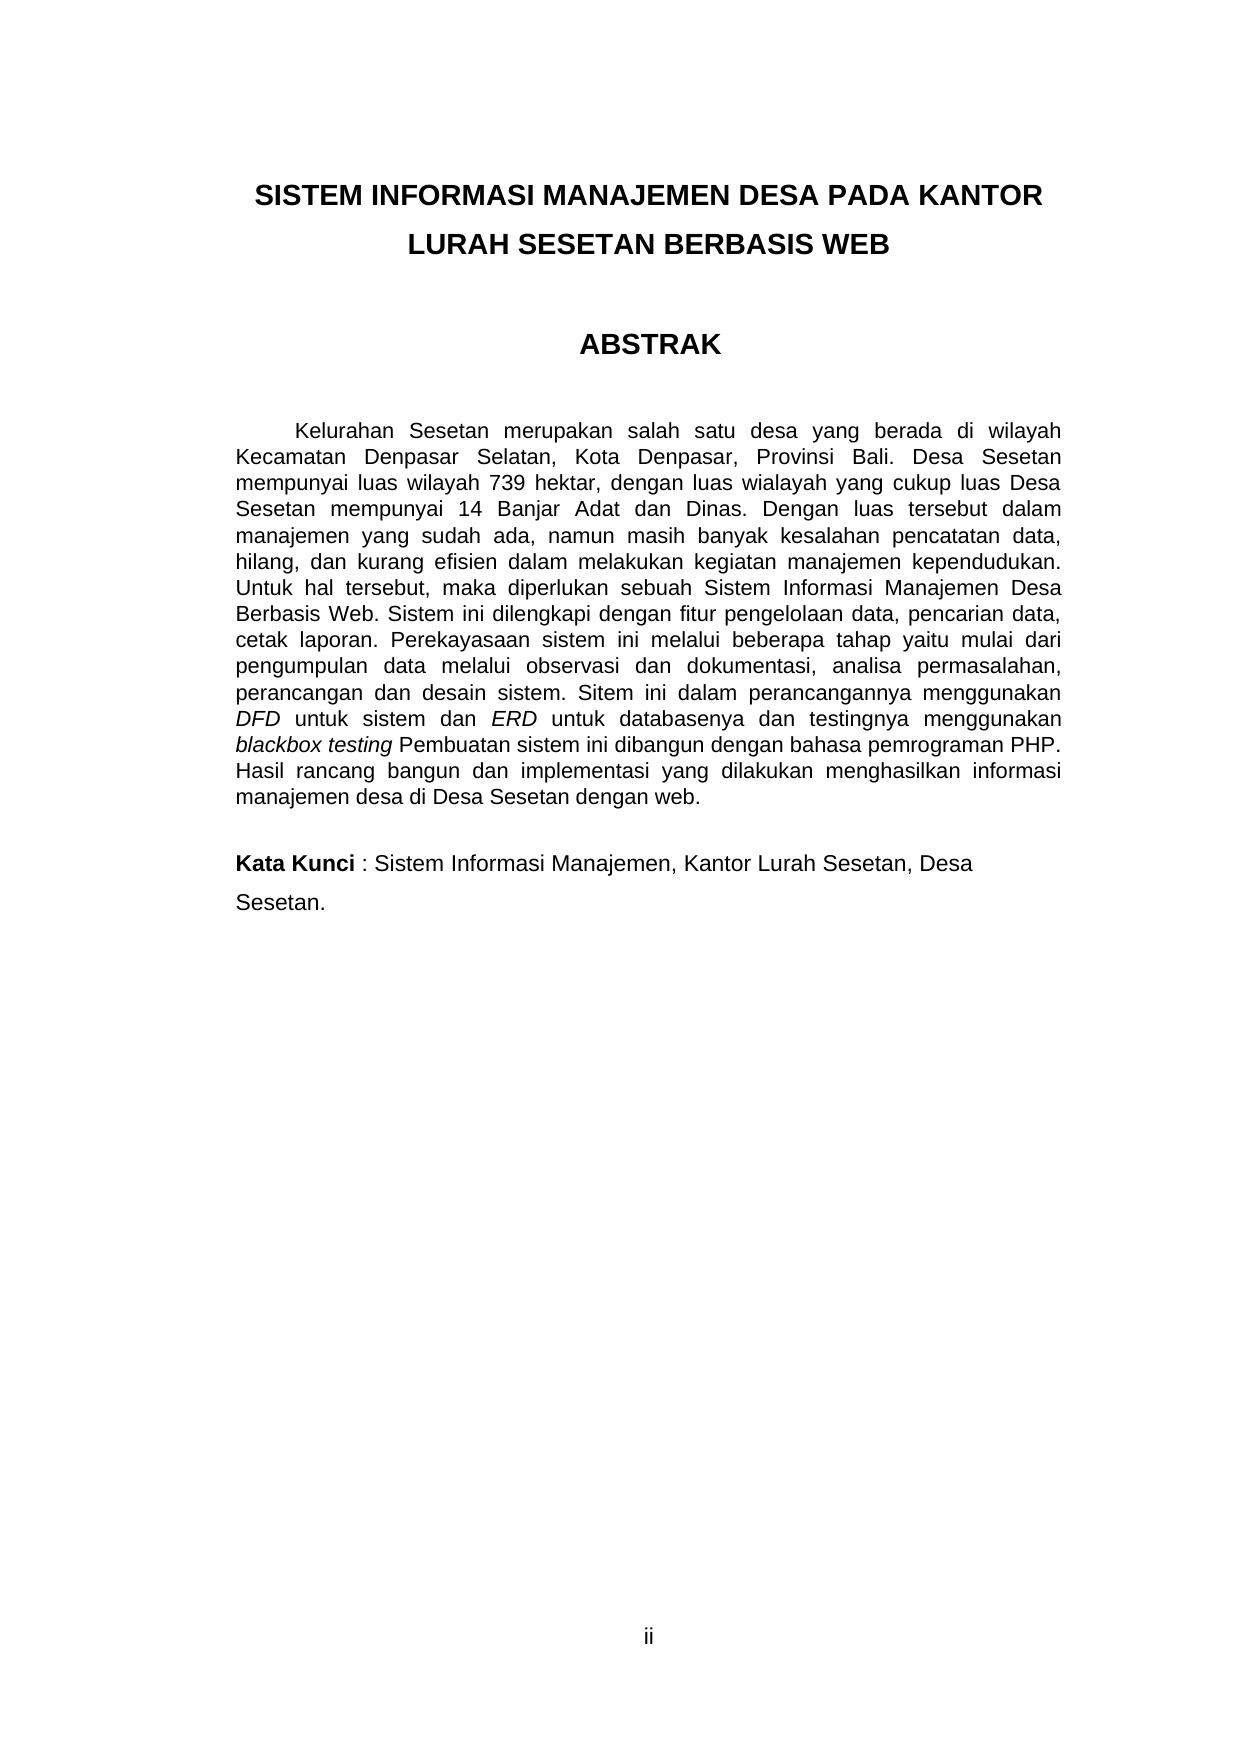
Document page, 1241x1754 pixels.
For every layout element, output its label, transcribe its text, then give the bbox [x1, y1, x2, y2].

text Kata Kunci : Sistem Informasi Manajemen, Kantor Lurah Sesetan, Desa Sesetan. [235, 850, 973, 915]
text ABSTRAK [579, 327, 1090, 361]
text ii [644, 1623, 1090, 1650]
text Kelurahan Sesetan merupakan salah satu desa yang berada di wilayah Kecamatan Denpasar Selatan, Kota Denpasar, Provinsi Bali. Desa Sesetan mempunyai luas wilayah 739 hektar, dengan luas wialayah yang cukup luas Desa Sesetan mempunyai 14 Banjar Adat dan Dinas. Dengan luas tersebut dalam manajemen yang sudah ada, namun masih banyak kesalahan pencatatan data, hilang, dan kurang efisien dalam melakukan kegiatan manajemen kependudukan. Untuk hal tersebut, maka diperlukan sebuah Sistem Informasi Manajemen Desa Berbasis Web. Sistem ini dilengkapi dengan fitur pengelolaan data, pencarian data, cetak laporan. Perekayasaan sistem ini melalui beberapa tahap yaitu mulai dari pengumpulan data melalui observasi dan dokumentasi, analisa permasalahan, perancangan dan desain sistem. Sitem ini dalam perancangannya menggunakan DFD untuk sistem dan ERD untuk databasenya dan testingnya menggunakan blackbox testing Pembuatan sistem ini dibangun dengan bahasa pemrograman PHP. Hasil rancang bangun dan implementasi yang dilakukan menghasilkan informasi manajemen desa di Desa Sesetan dengan web. [235, 418, 1062, 809]
text SISTEM INFORMASI MANAJEMEN DESA PADA KANTOR LURAH SESETAN BERBASIS WEB [235, 178, 1062, 260]
